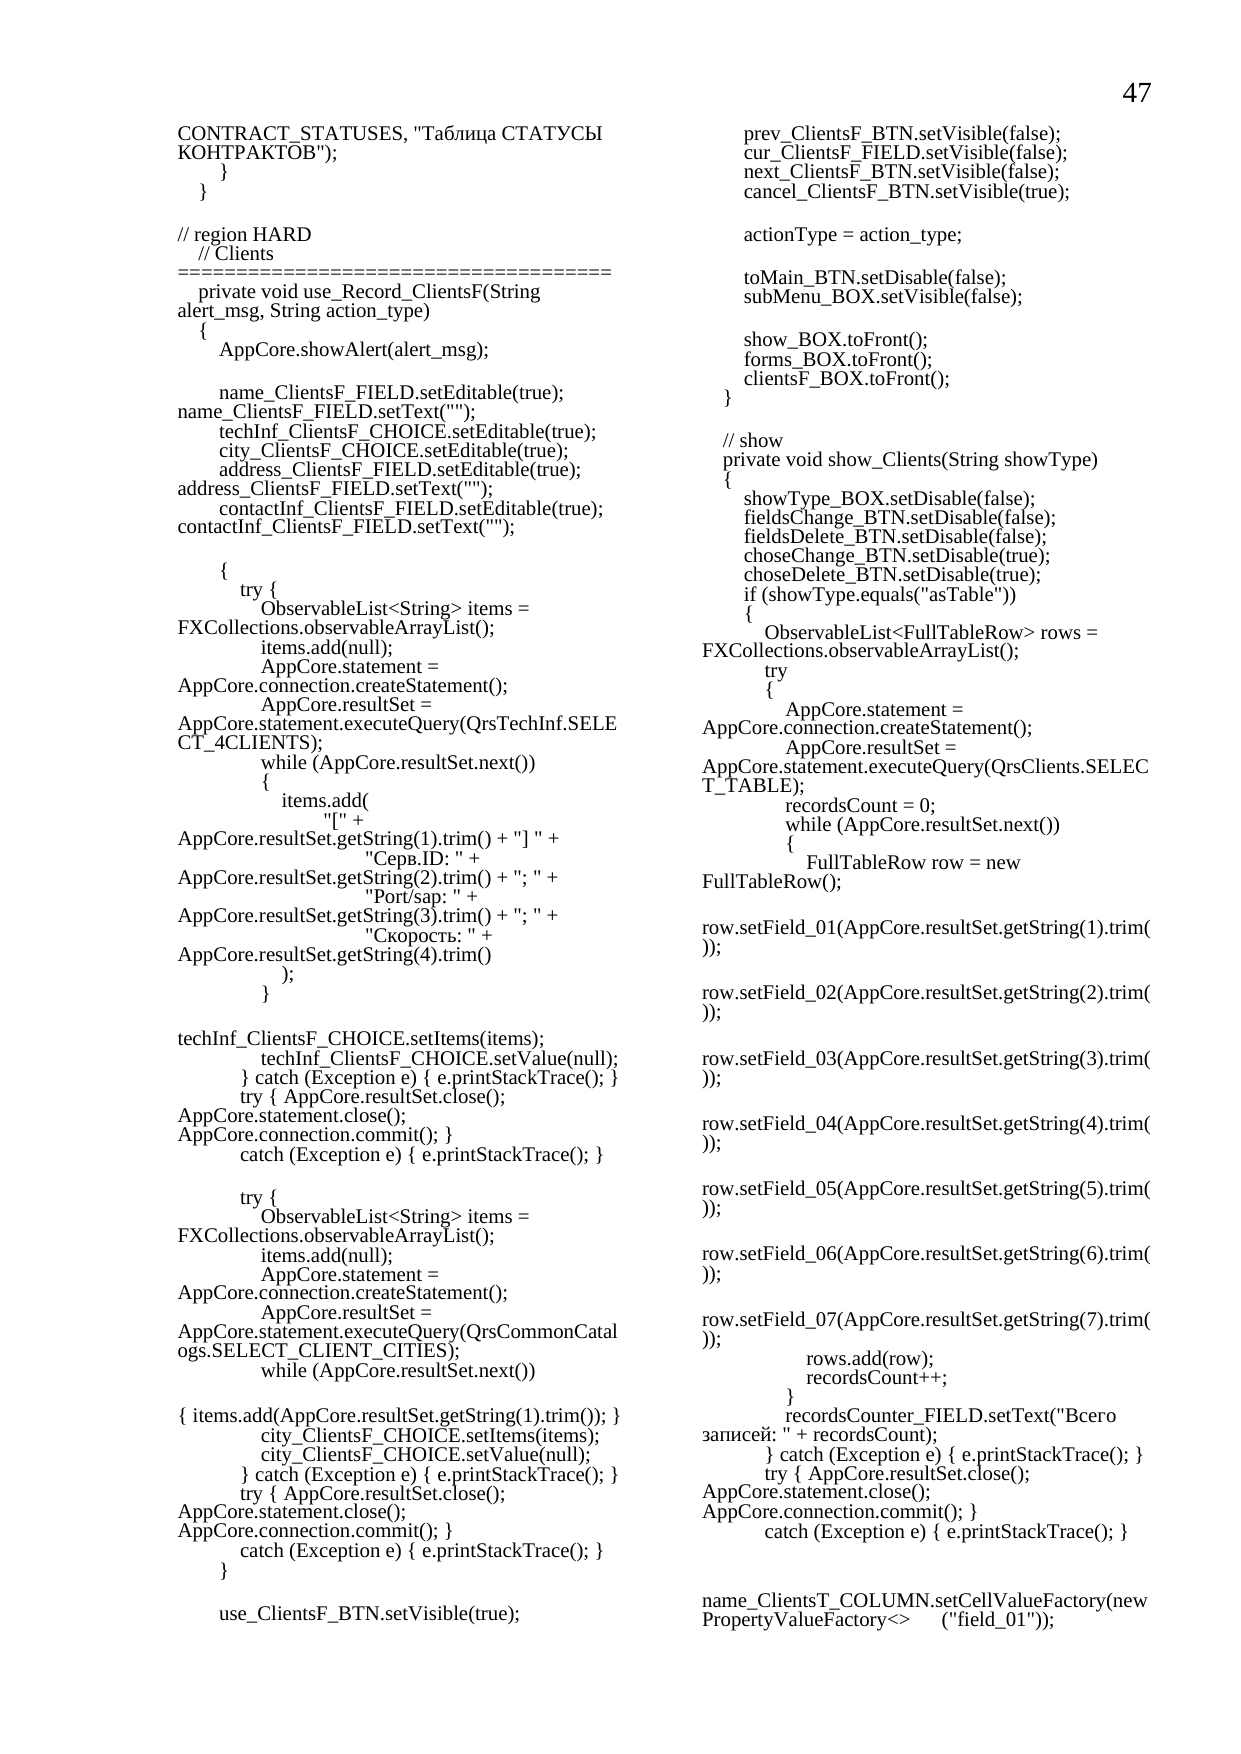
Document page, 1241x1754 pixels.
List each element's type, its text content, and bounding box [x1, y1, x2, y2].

text AppCore.statement = AppCore.connection.createStatement(); [177, 1266, 627, 1304]
text // region HARD [177, 226, 627, 245]
text recordsCount = 0; [702, 797, 1152, 816]
text } catch (Exception e) { e.printStackTrace(); } [177, 1466, 627, 1485]
text AppCore.statement = AppCore.connection.createStatement(); [702, 701, 1152, 739]
text city_ClientsF_CHOICE.setValue(null); [177, 1446, 627, 1466]
text show_BOX.toFront(); [702, 332, 1152, 351]
text private void show_Clients(String showType) [702, 451, 1152, 471]
text fieldsChange_BTN.setDisable(false); [702, 509, 1152, 528]
text } [177, 985, 627, 1004]
text while (AppCore.resultSet.next()) [177, 754, 627, 773]
text { [177, 322, 627, 341]
text } [177, 183, 627, 202]
text choseDelete_BTN.setDisable(true); [702, 566, 1152, 586]
text "Port/sap: " + AppCore.resultSet.getString(3).trim() + "; " + [177, 889, 627, 927]
text row.setField_02(AppCore.resultSet.getString(2).trim()); [702, 958, 1152, 1023]
text try [702, 662, 1152, 682]
text try { AppCore.resultSet.close(); AppCore.statement.close(); AppCore.connection.commit(); } [177, 1088, 627, 1146]
text toMain_BTN.setDisable(false); [702, 269, 1152, 288]
text catch (Exception e) { e.printStackTrace(); } [177, 1542, 627, 1562]
text try { AppCore.resultSet.close(); AppCore.statement.close(); AppCore.connection.commit(); } [702, 1465, 1152, 1523]
text { [702, 835, 1152, 854]
text // show [702, 432, 1152, 451]
text catch (Exception e) { e.printStackTrace(); } [702, 1523, 1152, 1542]
text row.setField_01(AppCore.resultSet.getString(1).trim()); [702, 893, 1152, 958]
text try { AppCore.resultSet.close(); AppCore.statement.close(); AppCore.connection.commit(); } [177, 1485, 627, 1542]
text AppCore.statement = AppCore.connection.createStatement(); [177, 658, 627, 697]
text { [702, 682, 1152, 701]
text } catch (Exception e) { e.printStackTrace(); } [177, 1069, 627, 1088]
text ); [177, 966, 627, 985]
text row.setField_07(AppCore.resultSet.getString(7).trim()); [702, 1285, 1152, 1350]
text showType_BOX.setDisable(false); [702, 490, 1152, 509]
text recordsCounter_FIELD.setText("Всего записей: " + recordsCount); [702, 1407, 1152, 1446]
text fieldsDelete_BTN.setDisable(false); [702, 528, 1152, 547]
text "Скорость: " + AppCore.resultSet.getString(4).trim() [177, 927, 627, 966]
text { items.add(AppCore.resultSet.getString(1).trim()); } [177, 1381, 627, 1427]
text cancel_ClientsF_BTN.setVisible(true); [702, 183, 1152, 202]
text items.add(null); [177, 1247, 627, 1266]
text } catch (Exception e) { e.printStackTrace(); } [702, 1446, 1152, 1465]
text address_ClientsF_FIELD.setEditable(true); address_ClientsF_FIELD.setText(""); [177, 461, 627, 500]
text contactInf_ClientsF_FIELD.setEditable(true); contactInf_ClientsF_FIELD.setText(""); [177, 500, 627, 538]
text AppCore.resultSet = AppCore.statement.executeQuery(QrsTechInf.SELECT_4CLIENTS); [177, 697, 627, 754]
text ObservableList<String> items = FXCollections.observableArrayList(); [177, 601, 627, 639]
text techInf_ClientsF_CHOICE.setEditable(true); [177, 423, 627, 442]
text } [177, 164, 627, 183]
text next_ClientsF_BTN.setVisible(false); [702, 163, 1152, 183]
text actionType = action_type; [702, 226, 1152, 245]
text if (showType.equals("asTable")) [702, 586, 1152, 605]
text private void use_Record_ClientsF(String alert_msg, String action_type) [177, 284, 627, 322]
text { [702, 471, 1152, 490]
text techInf_ClientsF_CHOICE.setItems(items); [177, 1004, 627, 1050]
text row.setField_04(AppCore.resultSet.getString(4).trim()); [702, 1089, 1152, 1154]
text city_ClientsF_CHOICE.setEditable(true); [177, 442, 627, 461]
text FullTableRow row = new FullTableRow(); [702, 854, 1152, 893]
text } [177, 1562, 627, 1581]
text forms_BOX.toFront(); [702, 351, 1152, 370]
text "[" + AppCore.resultSet.getString(1).trim() + "] " + [177, 812, 627, 850]
text } [702, 389, 1152, 408]
text // Clients ===================================== [177, 245, 627, 284]
text ObservableList<String> items = FXCollections.observableArrayList(); [177, 1208, 627, 1247]
text choseChange_BTN.setDisable(true); [702, 547, 1152, 566]
text ObservableList<FullTableRow> rows = FXCollections.observableArrayList(); [702, 624, 1152, 662]
text while (AppCore.resultSet.next()) [177, 1362, 627, 1381]
text clientsF_BOX.toFront(); [702, 370, 1152, 389]
text AppCore.resultSet = AppCore.statement.executeQuery(QrsClients.SELECT_TABLE); [702, 739, 1152, 797]
text AppCore.showAlert(alert_msg); [177, 341, 627, 360]
text items.add(null); [177, 639, 627, 658]
text name_ClientsF_FIELD.setEditable(true); name_ClientsF_FIELD.setText(""); [177, 384, 627, 423]
text row.setField_05(AppCore.resultSet.getString(5).trim()); [702, 1154, 1152, 1219]
text items.add( [177, 793, 627, 812]
text AppCore.resultSet = AppCore.statement.executeQuery(QrsCommonCatalogs.SELECT_CLIENT_CITIES); [177, 1304, 627, 1362]
text rows.add(row); [702, 1350, 1152, 1369]
text use_ClientsF_BTN.setVisible(true); [177, 1605, 627, 1624]
text subMenu_BOX.setVisible(false); [702, 288, 1152, 307]
text } [702, 1388, 1152, 1407]
text cur_ClientsF_FIELD.setVisible(false); [702, 144, 1152, 163]
text try { [177, 581, 627, 601]
text { [177, 773, 627, 793]
text case "contract_statuses" -> show_Base_Easier(QrsCommonCatalogs.SELECT_CONTRACT_STATUSES, "Таблица СТАТУСЫ КОНТРАКТОВ"); [177, 125, 627, 164]
text try { [177, 1189, 627, 1208]
text techInf_ClientsF_CHOICE.setValue(null); [177, 1050, 627, 1069]
text { [177, 562, 627, 581]
text { [702, 605, 1152, 624]
text row.setField_03(AppCore.resultSet.getString(3).trim()); [702, 1023, 1152, 1089]
text row.setField_06(AppCore.resultSet.getString(6).trim()); [702, 1219, 1152, 1285]
text recordsCount++; [702, 1369, 1152, 1388]
text name_ClientsT_COLUMN.setCellValueFactory(new PropertyValueFactory<> ("field_01")); [702, 1566, 1152, 1631]
text while (AppCore.resultSet.next()) [702, 816, 1152, 835]
text city_ClientsF_CHOICE.setItems(items); [177, 1427, 627, 1446]
text prev_ClientsF_BTN.setVisible(false); [702, 125, 1152, 144]
text catch (Exception e) { e.printStackTrace(); } [177, 1146, 627, 1165]
text "Серв.ID: " + AppCore.resultSet.getString(2).trim() + "; " + [177, 850, 627, 889]
